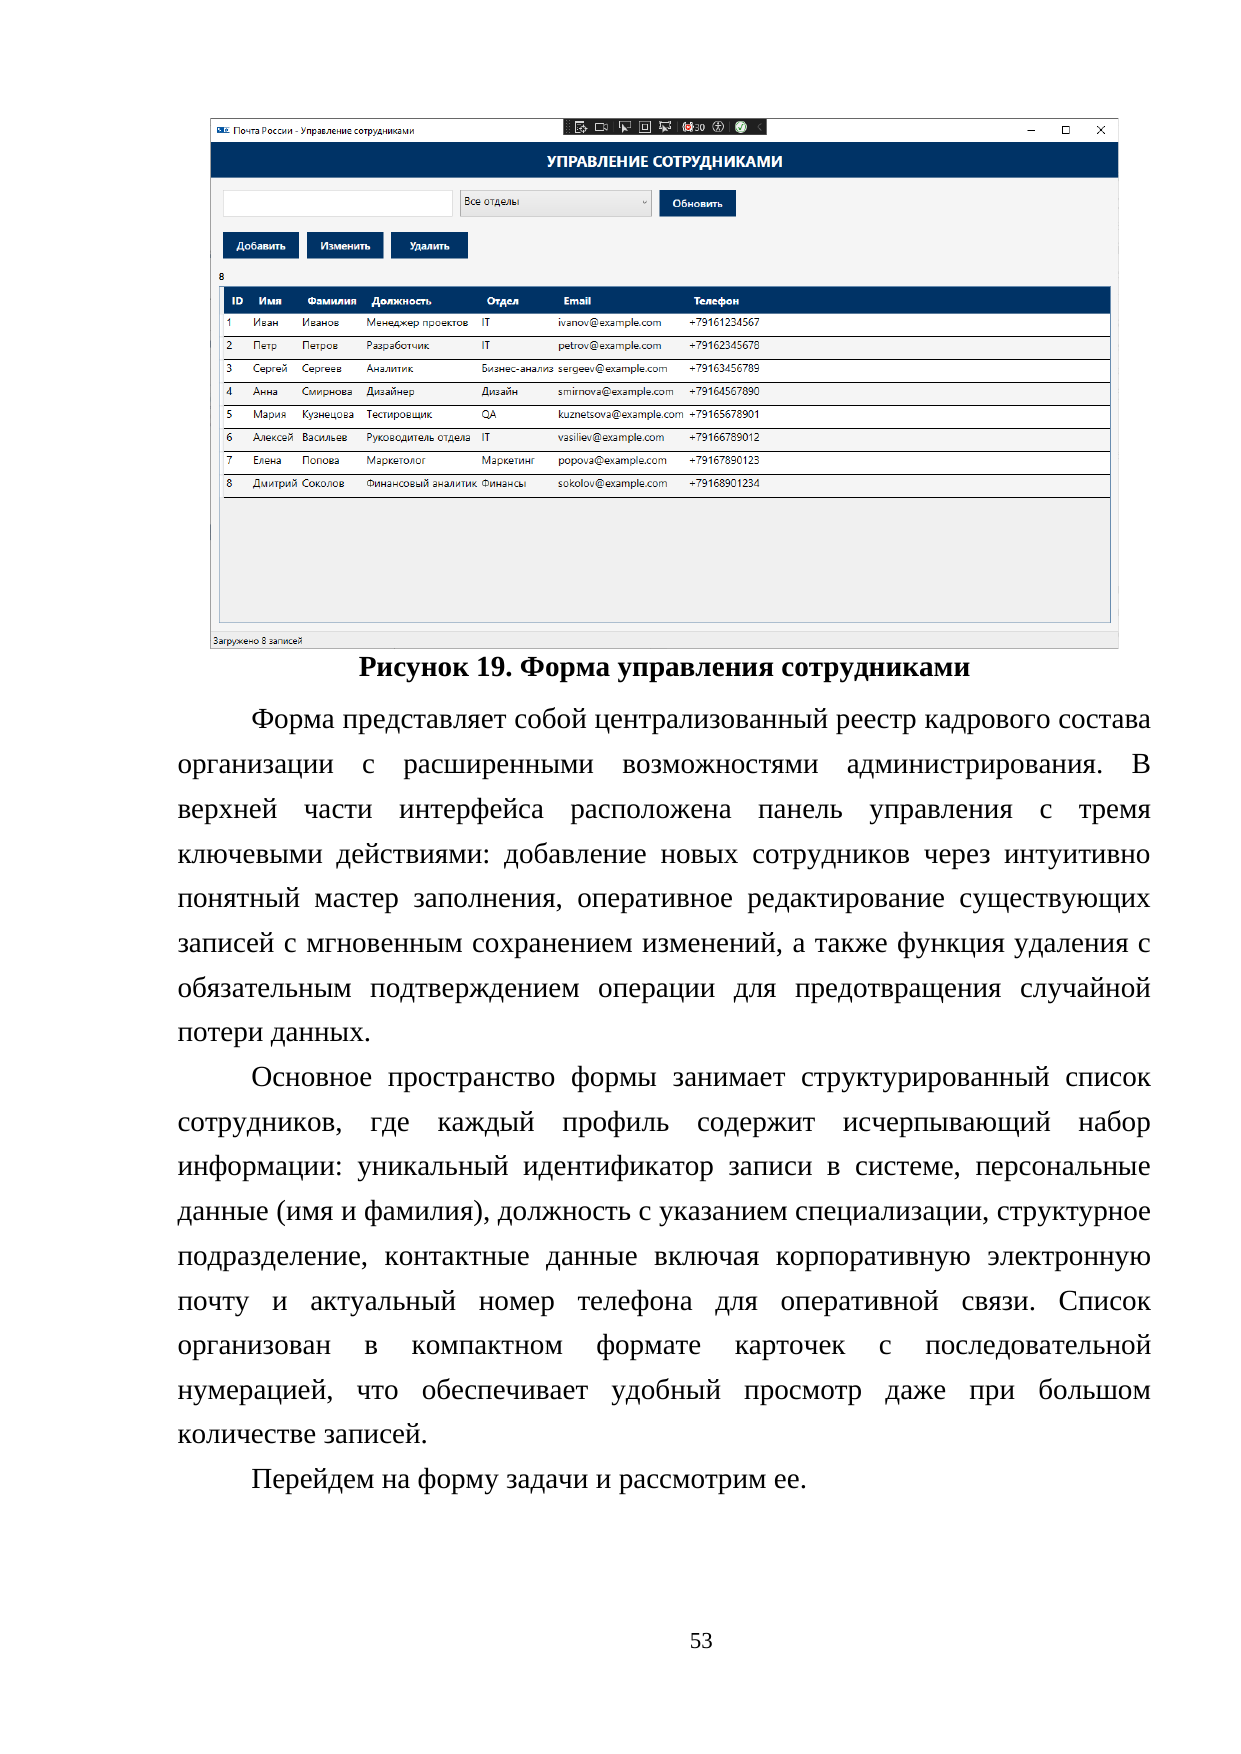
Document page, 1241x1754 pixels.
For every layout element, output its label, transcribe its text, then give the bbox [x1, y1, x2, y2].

picture [210, 118, 1119, 649]
text Основное пространство формы занимает структурированный список сотрудников, где каждый профиль содержит исчерпывающий набор информации: уникальный идентификатор записи в системе, персональные данные (имя и фамилия), должность с указанием специализации, структурное подразделение, контактные данные включая корпоративную электронную почту и актуальный номер телефона для оперативной связи. Список организован в компактном формате карточек с последовательной нумерацией, что обеспечивает удобный просмотр даже при большом количестве записей. [177, 1048, 1152, 1450]
text Форма представляет собой централизованный реестр кадрового состава организации с расширенными возможностями администрирования. В верхней части интерфейса расположена панель управления с тремя ключевыми действиями: добавление новых сотрудников через интуитивно понятный мастер заполнения, оперативное редактирование существующих записей с мгновенным сохранением изменений, а также функция удаления с обязательным подтверждением операции для предотвращения случайной потери данных. [177, 691, 1152, 1048]
text Рисунок 19. Форма управления сотрудниками [177, 649, 1152, 682]
text Перейдем на форму задачи и рассмотрим ее. [177, 1450, 1152, 1495]
